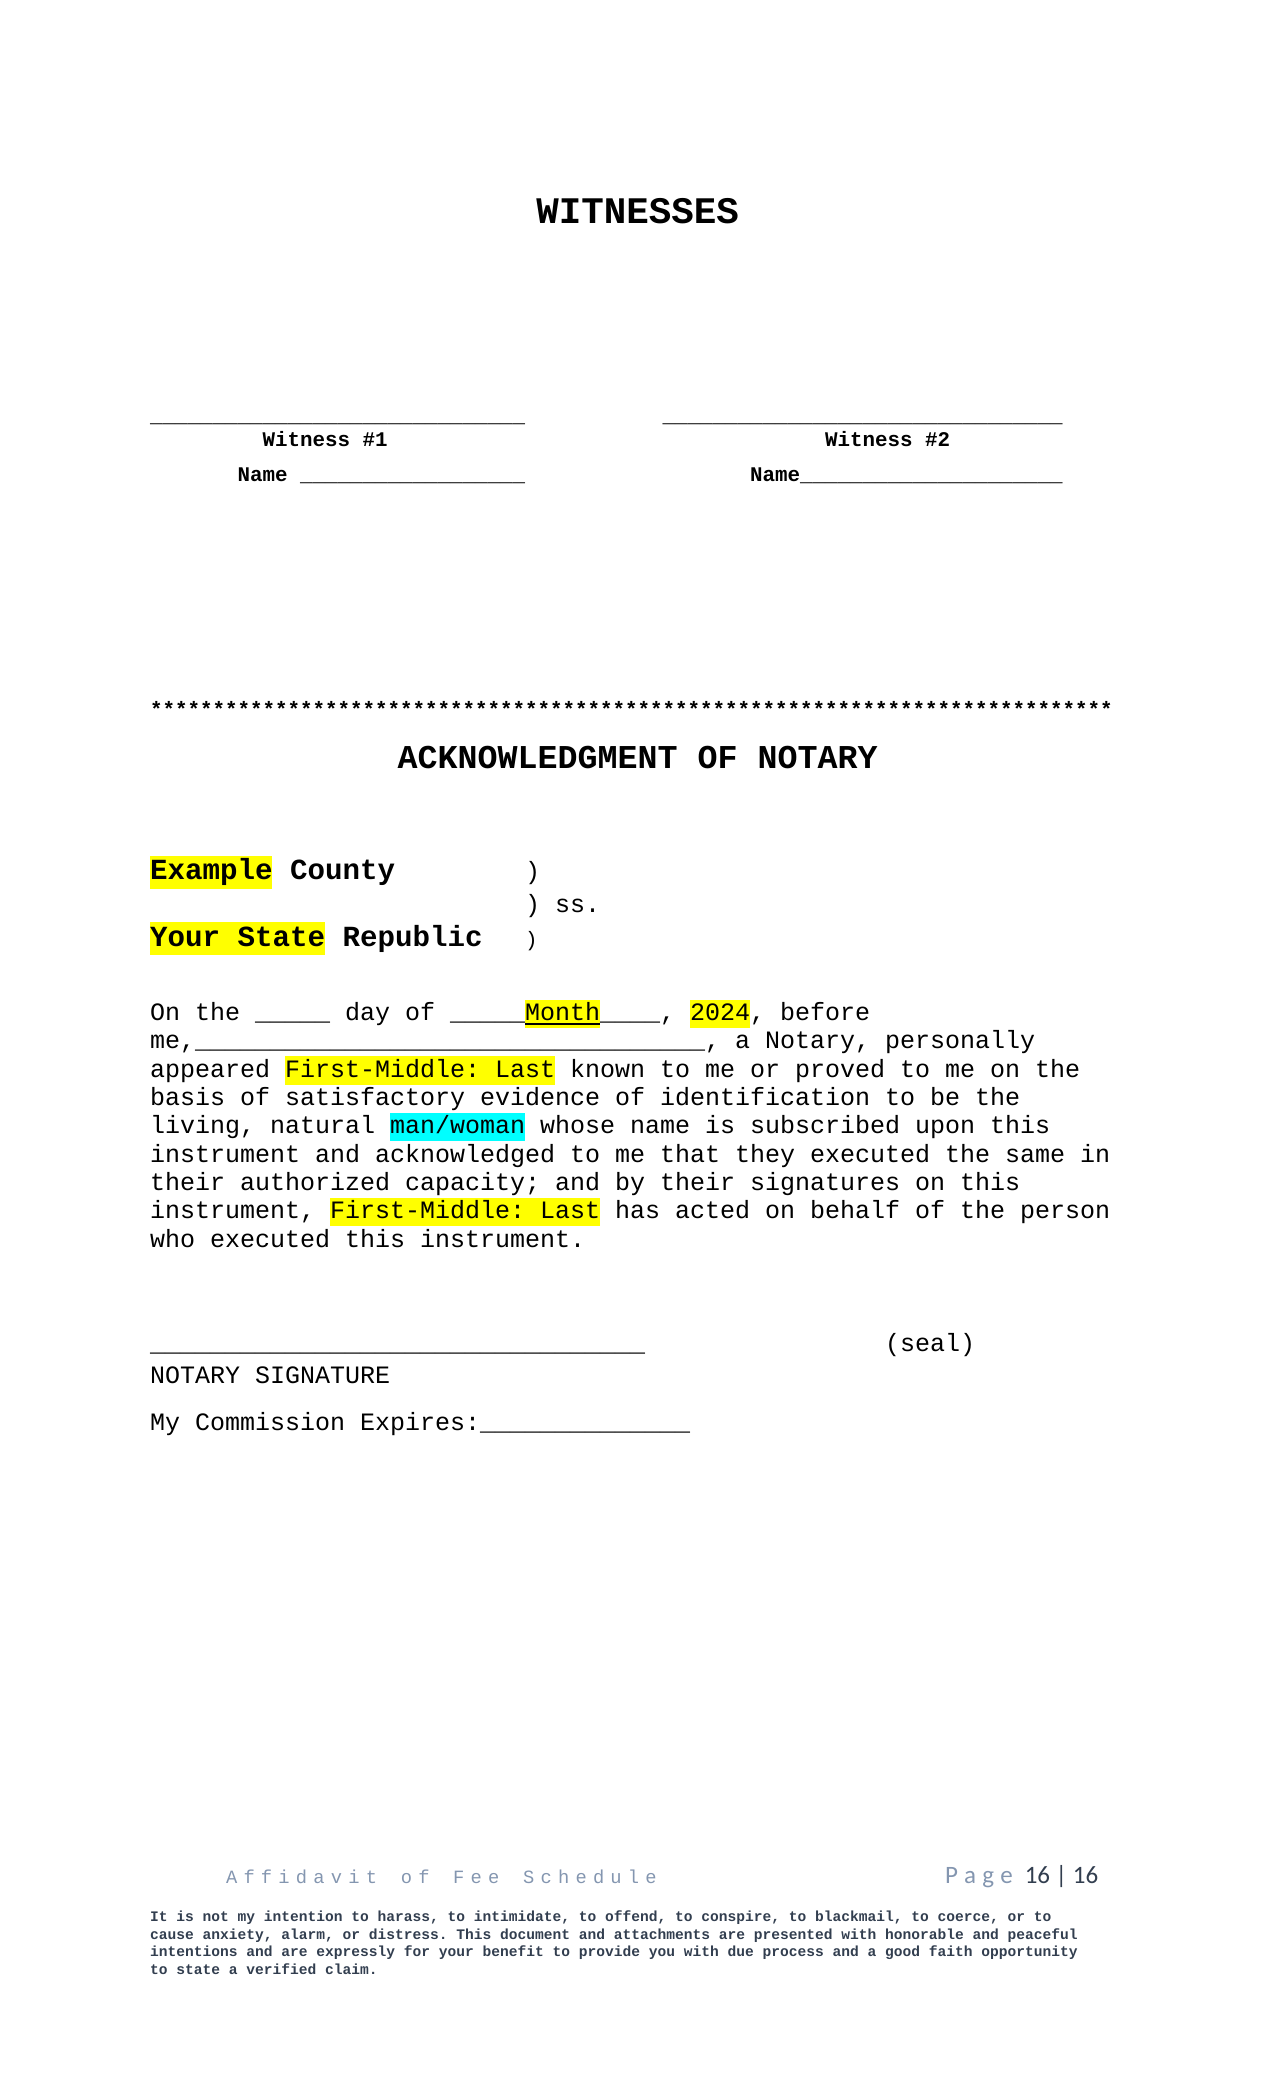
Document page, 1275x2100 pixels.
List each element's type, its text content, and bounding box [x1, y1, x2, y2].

text Example County ) [272, 856, 1125, 889]
text ACKNOWLEDGMENT OF NOTARY [150, 741, 1125, 778]
text Your State Republic ) [325, 922, 1125, 955]
text Witness #1 Witness #2 [150, 428, 1125, 452]
text On the _____ day of _____Month____, 2024, before me,__________________________________, a Notary, personally appeared First-Middle: Last known to me or proved to me on the basis of satisfactory evidence of identification to be the living, natural man/woman whose name is subscribed upon this instrument and acknowledged to me that they executed the same in their authorized capacity; and by their signatures on this instrument, First-Middle: Last has acted on behalf of the person who executed this instrument. [150, 1000, 1125, 1255]
text My Commission Expires:______________ [150, 1410, 1125, 1438]
text ) ss. [150, 891, 1125, 920]
text Name __________________ Name_____________________ [150, 464, 1125, 488]
text ______________________________ ________________________________ [150, 405, 1125, 428]
text ***************************************************************************** [150, 698, 1125, 722]
text WITNESSES [150, 192, 1125, 235]
text _________________________________ (seal) NOTARY SIGNATURE [150, 1297, 1125, 1391]
